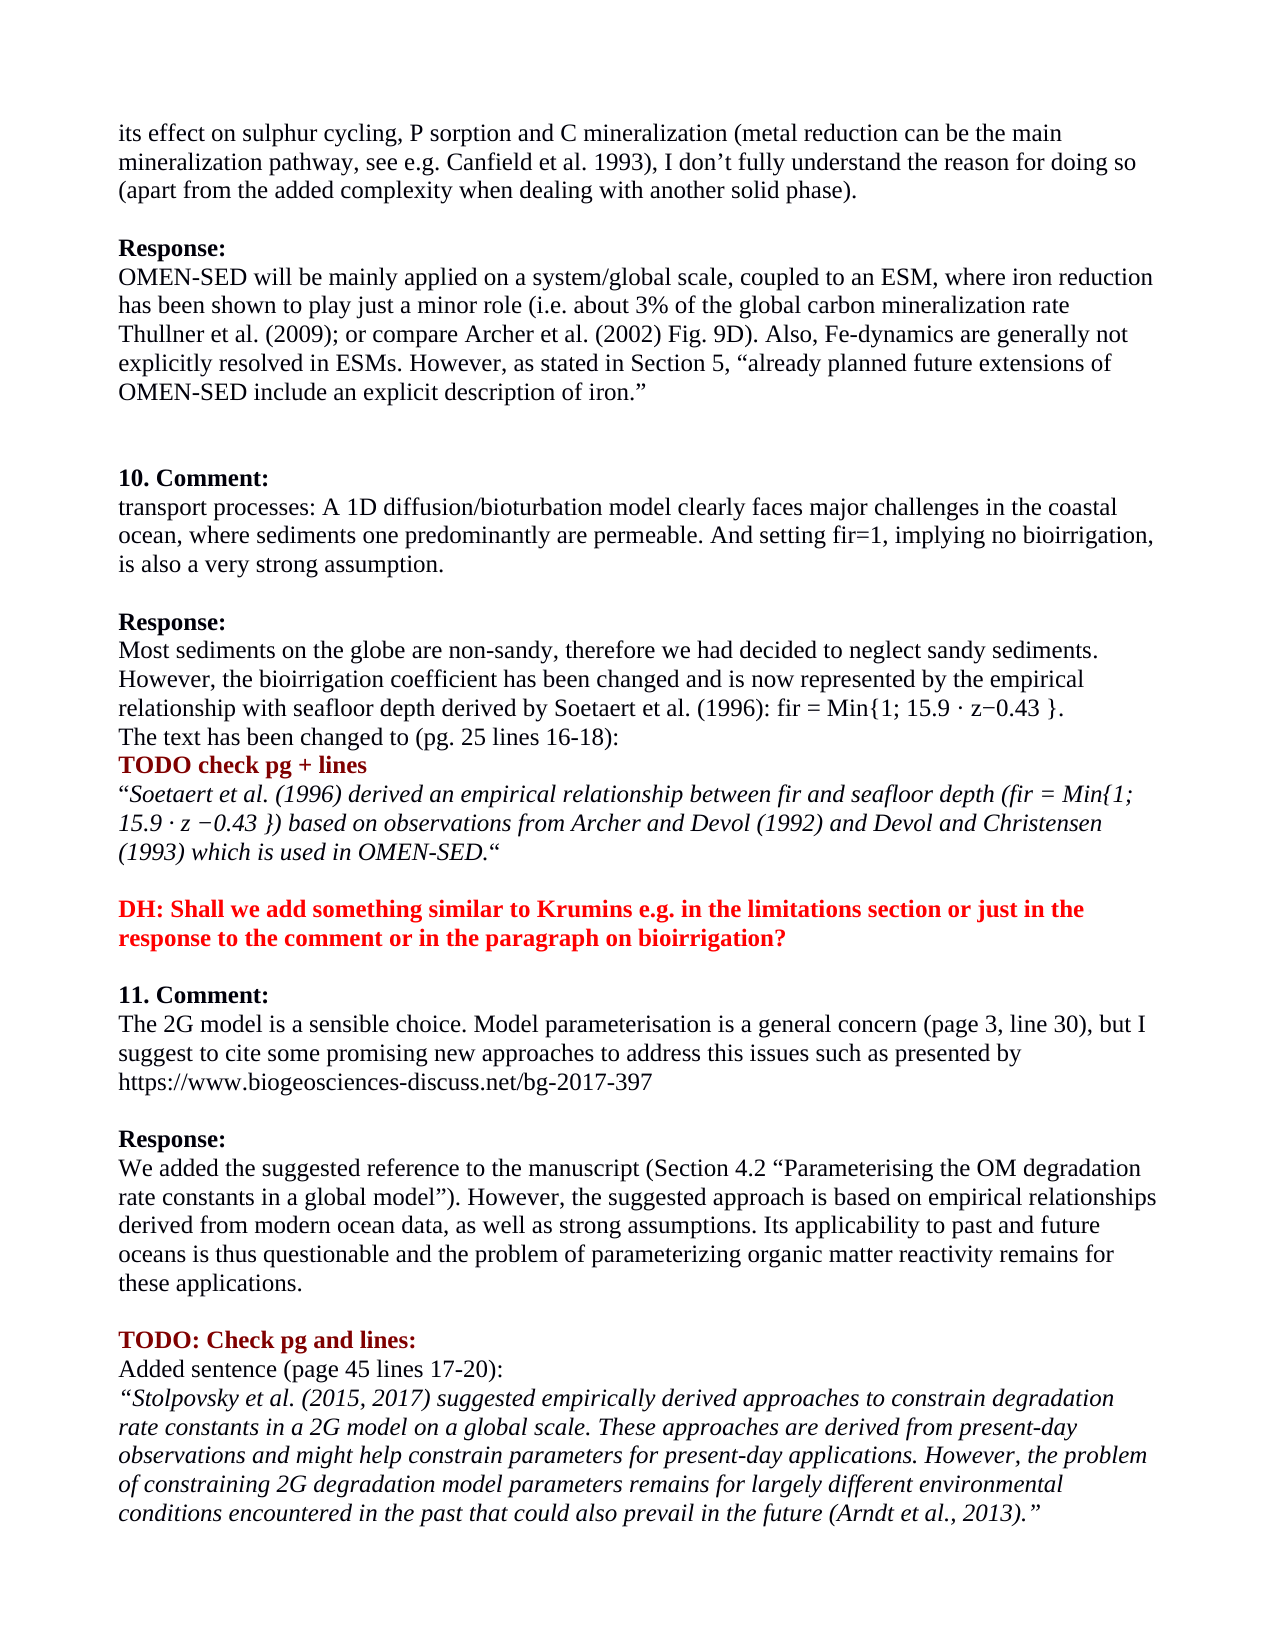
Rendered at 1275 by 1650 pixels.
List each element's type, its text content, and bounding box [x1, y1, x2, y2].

text The 2G model is a sensible choice. Model parameterisation is a general concern (page 3, line 30), but I suggest to cite some promising new approaches to address this issues such as presented by https://www.biogeosciences-discuss.net/bg-2017-397 [118, 1009, 1157, 1096]
text “Stolpovsky et al. (2015, 2017) suggested empirically derived approaches to constrain degradation rate constants in a 2G model on a global scale. These approaches are derived from present-day observations and might help constrain parameters for present-day applications. However, the problem of constraining 2G degradation model parameters remains for largely different environmental conditions encountered in the past that could also prevail in the future (Arndt et al., 2013).” [118, 1383, 1157, 1527]
text 10. Comment: [118, 463, 1157, 492]
text OMEN-SED will be mainly applied on a system/global scale, coupled to an ESM, where iron reduction has been shown to play just a minor role (i.e. about 3% of the global carbon mineralization rate Thullner et al. (2009); or compare Archer et al. (2002) Fig. 9D). Also, Fe-dynamics are generally not explicitly resolved in ESMs. However, as stated in Section 5, “already planned future extensions of OMEN-SED include an explicit description of iron.” [118, 262, 1157, 406]
text “Soetaert et al. (1996) derived an empirical relationship between fir and seafloor depth (fir = Min{1; 15.9 · z −0.43 }) based on observations from Archer and Devol (1992) and Devol and Christensen (1993) which is used in OMEN-SED.“ [118, 779, 1157, 866]
text TODO check pg + lines [118, 751, 1157, 779]
text 11. Comment: [118, 981, 1157, 1009]
text TODO: Check pg and lines: [118, 1326, 1157, 1354]
text transport processes: A 1D diffusion/bioturbation model clearly faces major challenges in the coastal ocean, where sediments one predominantly are permeable. And setting fir=1, implying no bioirrigation, is also a very strong assumption. [118, 492, 1157, 578]
text The text has been changed to (pg. 25 lines 16-18): [118, 722, 1157, 751]
text Most sediments on the globe are non-sandy, therefore we had decided to neglect sandy sediments. However, the bioirrigation coefficient has been changed and is now represented by the empirical relationship with seafloor depth derived by Soetaert et al. (1996): fir = Min{1; 15.9 · z−0.43 }. [118, 636, 1157, 722]
text DH: Shall we add something similar to Krumins e.g. in the limitations section or just in the response to the comment or in the paragraph on bioirrigation? [118, 894, 1157, 952]
text Added sentence (page 45 lines 17-20): [118, 1354, 1157, 1383]
text Response: [118, 607, 1157, 636]
text We added the suggested reference to the manuscript (Section 4.2 “Parameterising the OM degradation rate constants in a global model”). However, the suggested approach is based on empirical relationships derived from modern ocean data, as well as strong assumptions. Its applicability to past and future oceans is thus questionable and the problem of parameterizing organic matter reactivity remains for these applications. [118, 1153, 1157, 1297]
text Response: [118, 233, 1157, 262]
text Response: [118, 1124, 1157, 1153]
